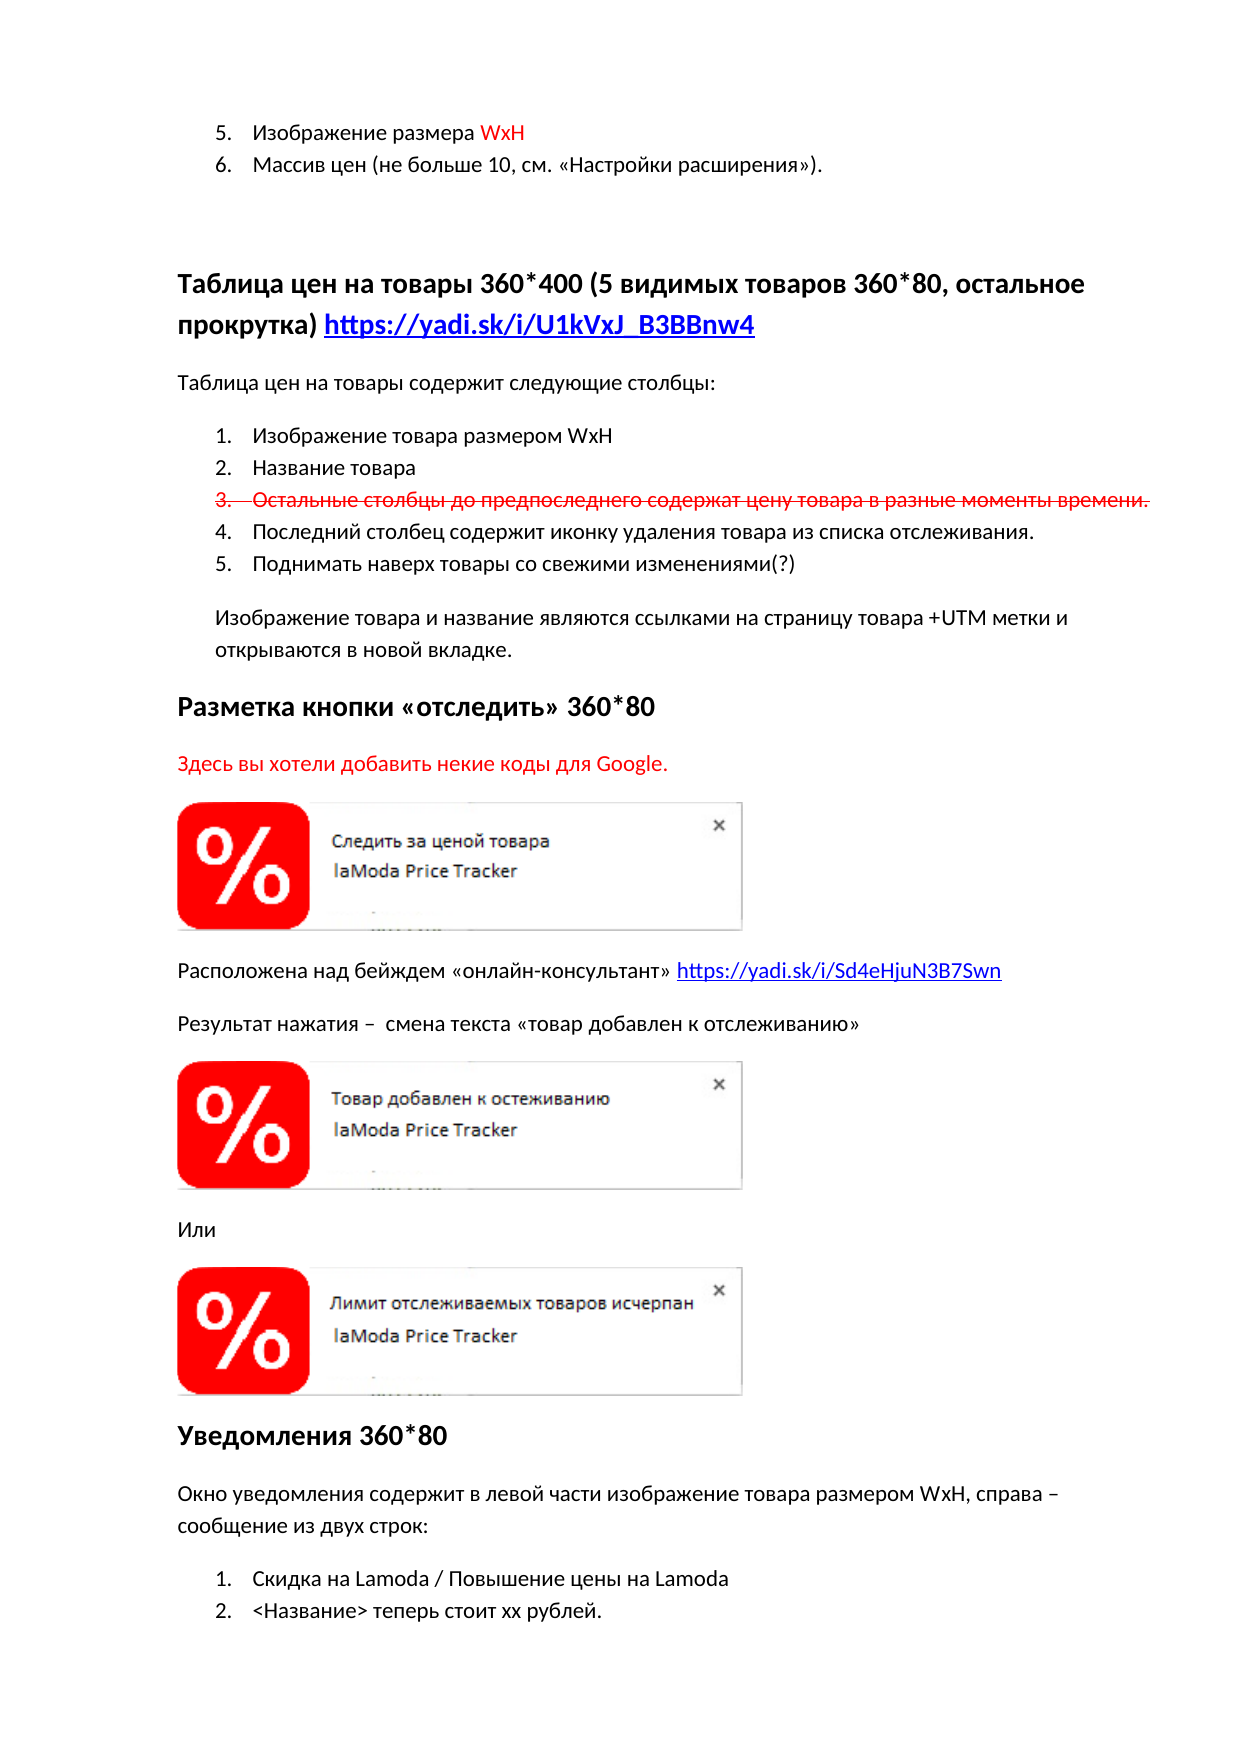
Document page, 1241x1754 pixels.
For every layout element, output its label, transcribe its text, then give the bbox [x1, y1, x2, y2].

text Окно уведомления содержит в левой части изображение товара размером WxH, справа – сообщение из двух строк: [177, 1479, 1152, 1539]
picture [177, 802, 743, 931]
picture [177, 1061, 743, 1190]
list Остальные столбцы до предпоследнего содержат цену товара в разные моменты времени. [215, 485, 1152, 513]
text Таблица цен на товары 360*400 (5 видимых товаров 360*80, остальное прокрутка) https://yadi.sk/i/U1kVxJ_B3BBnw4 [177, 265, 1152, 342]
list Массив цен (не больше 10, см. «Настройки расширения»). [215, 150, 1152, 178]
text Таблица цен на товары содержит следующие столбцы: [177, 368, 1152, 396]
text Разметка кнопки «отследить» 360*80 [177, 688, 1152, 723]
list Изображение товара размером WxH [215, 421, 1152, 449]
list Название товара [215, 453, 1152, 481]
text Результат нажатия – смена текста «товар добавлен к отслеживанию» [177, 1009, 1152, 1037]
text Изображение товара и название являются ссылками на страницу товара +UTM метки и открываются в новой вкладке. [215, 603, 1152, 663]
text Уведомления 360*80 [177, 1417, 1152, 1452]
list Скидка на Lamoda / Повышение цены на Lamoda [215, 1564, 1152, 1592]
list Последний столбец содержит иконку удаления товара из списка отслеживания. [215, 517, 1152, 545]
text Здесь вы хотели добавить некие коды для Google. [177, 749, 1152, 778]
list Изображение размера WxH [215, 118, 1152, 146]
text Или [177, 1215, 1152, 1243]
list <Название> теперь стоит хх рублей. [215, 1596, 1152, 1624]
picture [177, 1267, 743, 1396]
list Поднимать наверх товары со свежими изменениями(?) [215, 549, 1152, 578]
text Расположена над бейждем «онлайн-консультант» https://yadi.sk/i/Sd4eHjuN3B7Swn [177, 956, 1152, 984]
